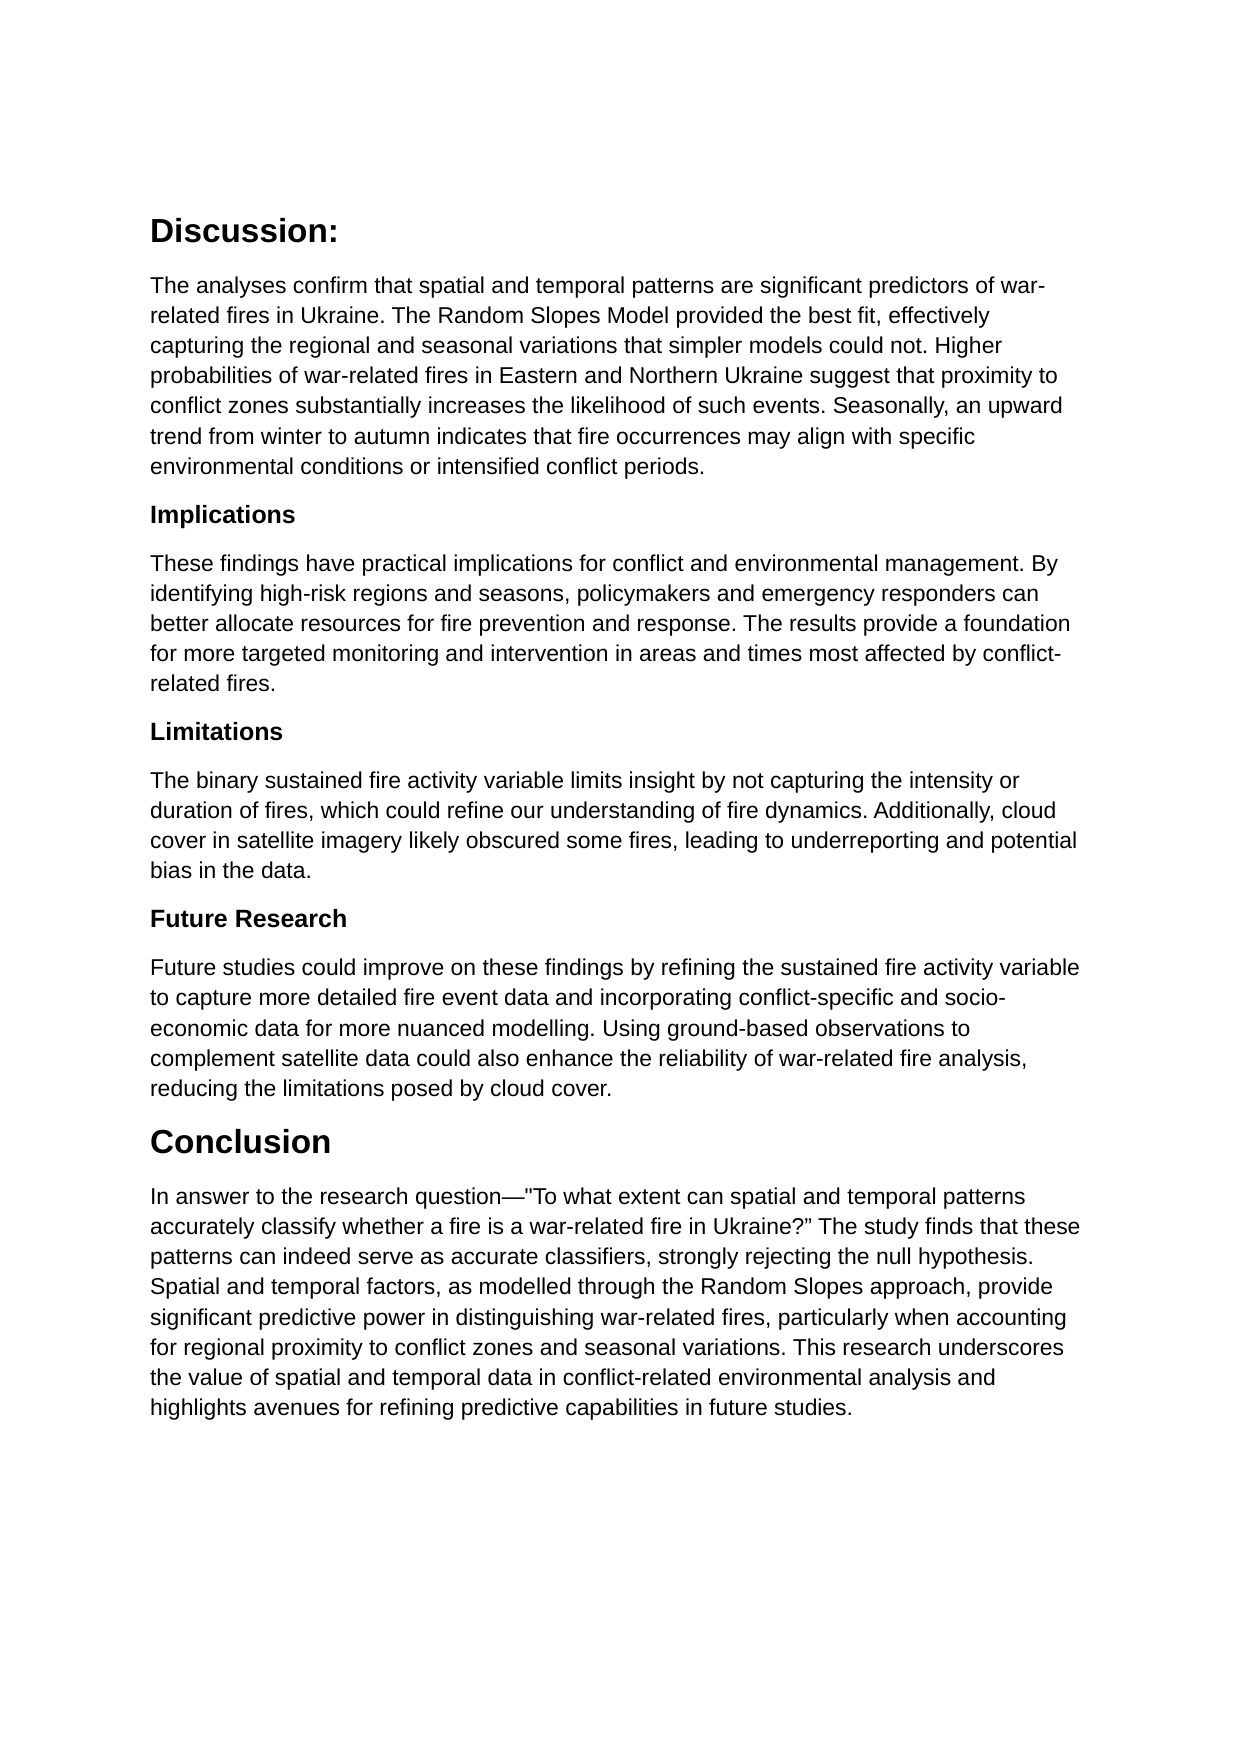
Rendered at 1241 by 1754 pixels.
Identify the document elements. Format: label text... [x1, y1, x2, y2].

text These findings have practical implications for conflict and environmental management. By identifying high-risk regions and seasons, policymakers and emergency responders can better allocate resources for fire prevention and response. The results provide a foundation for more targeted monitoring and intervention in areas and times most affected by conflict-related fires. [150, 549, 1090, 697]
text Discussion: [150, 211, 1090, 249]
text The binary sustained fire activity variable limits insight by not capturing the intensity or duration of fires, which could refine our understanding of fire dynamics. Additionally, cloud cover in satellite imagery likely obscured some fires, leading to underreporting and potential bias in the data. [150, 767, 1090, 884]
text The analyses confirm that spatial and temporal patterns are significant predictors of war-related fires in Ukraine. The Random Slopes Model provided the best fit, effectively capturing the regional and seasonal variations that simpler models could not. Higher probabilities of war-related fires in Eastern and Northern Ukraine suggest that proximity to conflict zones substantially increases the likelihood of such events. Seasonally, an upward trend from winter to autumn indicates that fire occurrences may align with specific environmental conditions or intensified conflict periods. [150, 272, 1090, 479]
text Implications [150, 500, 1090, 528]
text Future Research [150, 904, 1090, 933]
text Future studies could improve on these findings by refining the sustained fire activity variable to capture more detailed fire event data and incorporating conflict-specific and socio-economic data for more nuanced modelling. Using ground-based observations to complement satellite data could also enhance the reliability of war-related fire analysis, reducing the limitations posed by cloud cover. [150, 954, 1090, 1101]
text Limitations [150, 717, 1090, 746]
text Conclusion [150, 1122, 1090, 1160]
text In answer to the research question—"To what extent can spatial and temporal patterns accurately classify whether a fire is a war-related fire in Ukraine?” The study finds that these patterns can indeed serve as accurate classifiers, strongly rejecting the null hypothesis. Spatial and temporal factors, as modelled through the Random Slopes approach, provide significant predictive power in distinguishing war-related fires, particularly when accounting for regional proximity to conflict zones and seasonal variations. This research underscores the value of spatial and temporal data in conflict-related environmental analysis and highlights avenues for refining predictive capabilities in future studies. [150, 1183, 1090, 1420]
